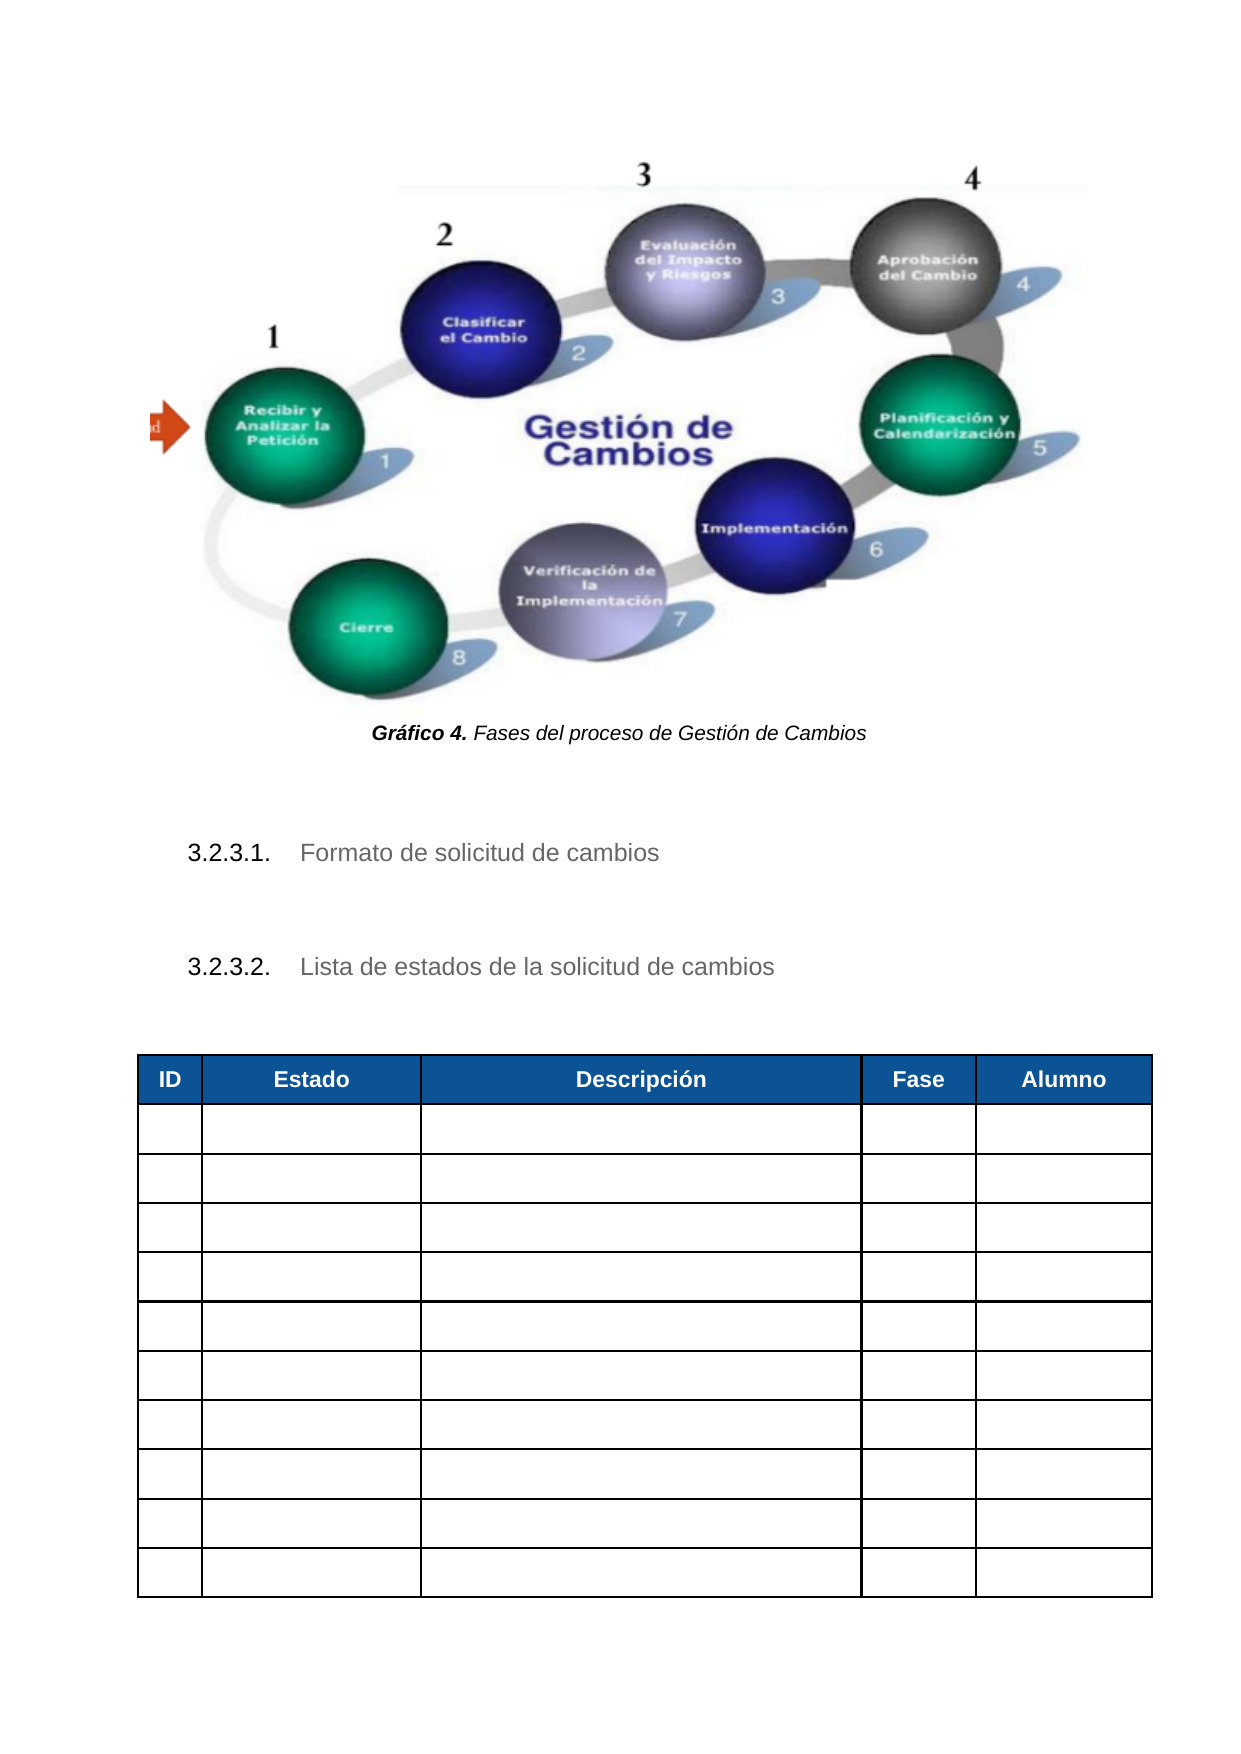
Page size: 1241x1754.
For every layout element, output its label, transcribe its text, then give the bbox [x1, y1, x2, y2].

table_header ID [139, 1056, 201, 1103]
table_cell [977, 1204, 1151, 1251]
table_cell [863, 1352, 975, 1399]
table_cell [203, 1204, 420, 1251]
table_cell [422, 1204, 860, 1251]
table_cell [139, 1155, 201, 1202]
table_cell [863, 1500, 975, 1547]
table_cell [422, 1450, 860, 1497]
table_cell [139, 1450, 201, 1497]
table_cell [977, 1450, 1151, 1497]
table_header Descripción [422, 1056, 860, 1103]
table_cell [422, 1500, 860, 1547]
table_cell [139, 1253, 201, 1300]
table_cell [203, 1450, 420, 1497]
table_cell [203, 1303, 420, 1349]
table_cell [422, 1253, 860, 1300]
table_cell [863, 1303, 975, 1349]
text Gráfico 4. Fases del proceso de Gestión de Cambios [150, 720, 1090, 744]
table_cell [977, 1549, 1151, 1596]
table_cell [139, 1401, 201, 1448]
table_cell [203, 1352, 420, 1399]
table_cell [422, 1352, 860, 1399]
table_cell [863, 1155, 975, 1202]
table_cell [139, 1352, 201, 1399]
table_cell [422, 1401, 860, 1448]
table_cell [977, 1352, 1151, 1399]
table_cell [139, 1105, 201, 1152]
table_cell [977, 1253, 1151, 1300]
table_cell [863, 1105, 975, 1152]
table_cell [422, 1155, 860, 1202]
table_cell [139, 1303, 201, 1349]
table_cell [203, 1253, 420, 1300]
table_cell [203, 1401, 420, 1448]
table_cell [977, 1155, 1151, 1202]
table_header Estado [203, 1056, 420, 1103]
table_cell [422, 1303, 860, 1349]
table_cell [203, 1155, 420, 1202]
table_cell [977, 1303, 1151, 1349]
table_cell [863, 1253, 975, 1300]
subtitle Lista de estados de la solicitud de cambios [187, 952, 1090, 981]
table_header Alumno [977, 1056, 1151, 1103]
table_cell [863, 1549, 975, 1596]
table_cell [139, 1500, 201, 1547]
subtitle Formato de solicitud de cambios [187, 837, 1090, 866]
table_cell [203, 1105, 420, 1152]
table_header Fase [863, 1056, 975, 1103]
table_cell [863, 1401, 975, 1448]
picture [150, 150, 1091, 717]
table_cell [139, 1549, 201, 1596]
table_cell [139, 1204, 201, 1251]
table_cell [203, 1500, 420, 1547]
table_cell [422, 1549, 860, 1596]
table_cell [977, 1500, 1151, 1547]
table_cell [863, 1450, 975, 1497]
table_cell [203, 1549, 420, 1596]
table_cell [863, 1204, 975, 1251]
table_cell [422, 1105, 860, 1152]
table_cell [977, 1401, 1151, 1448]
table_cell [977, 1105, 1151, 1152]
